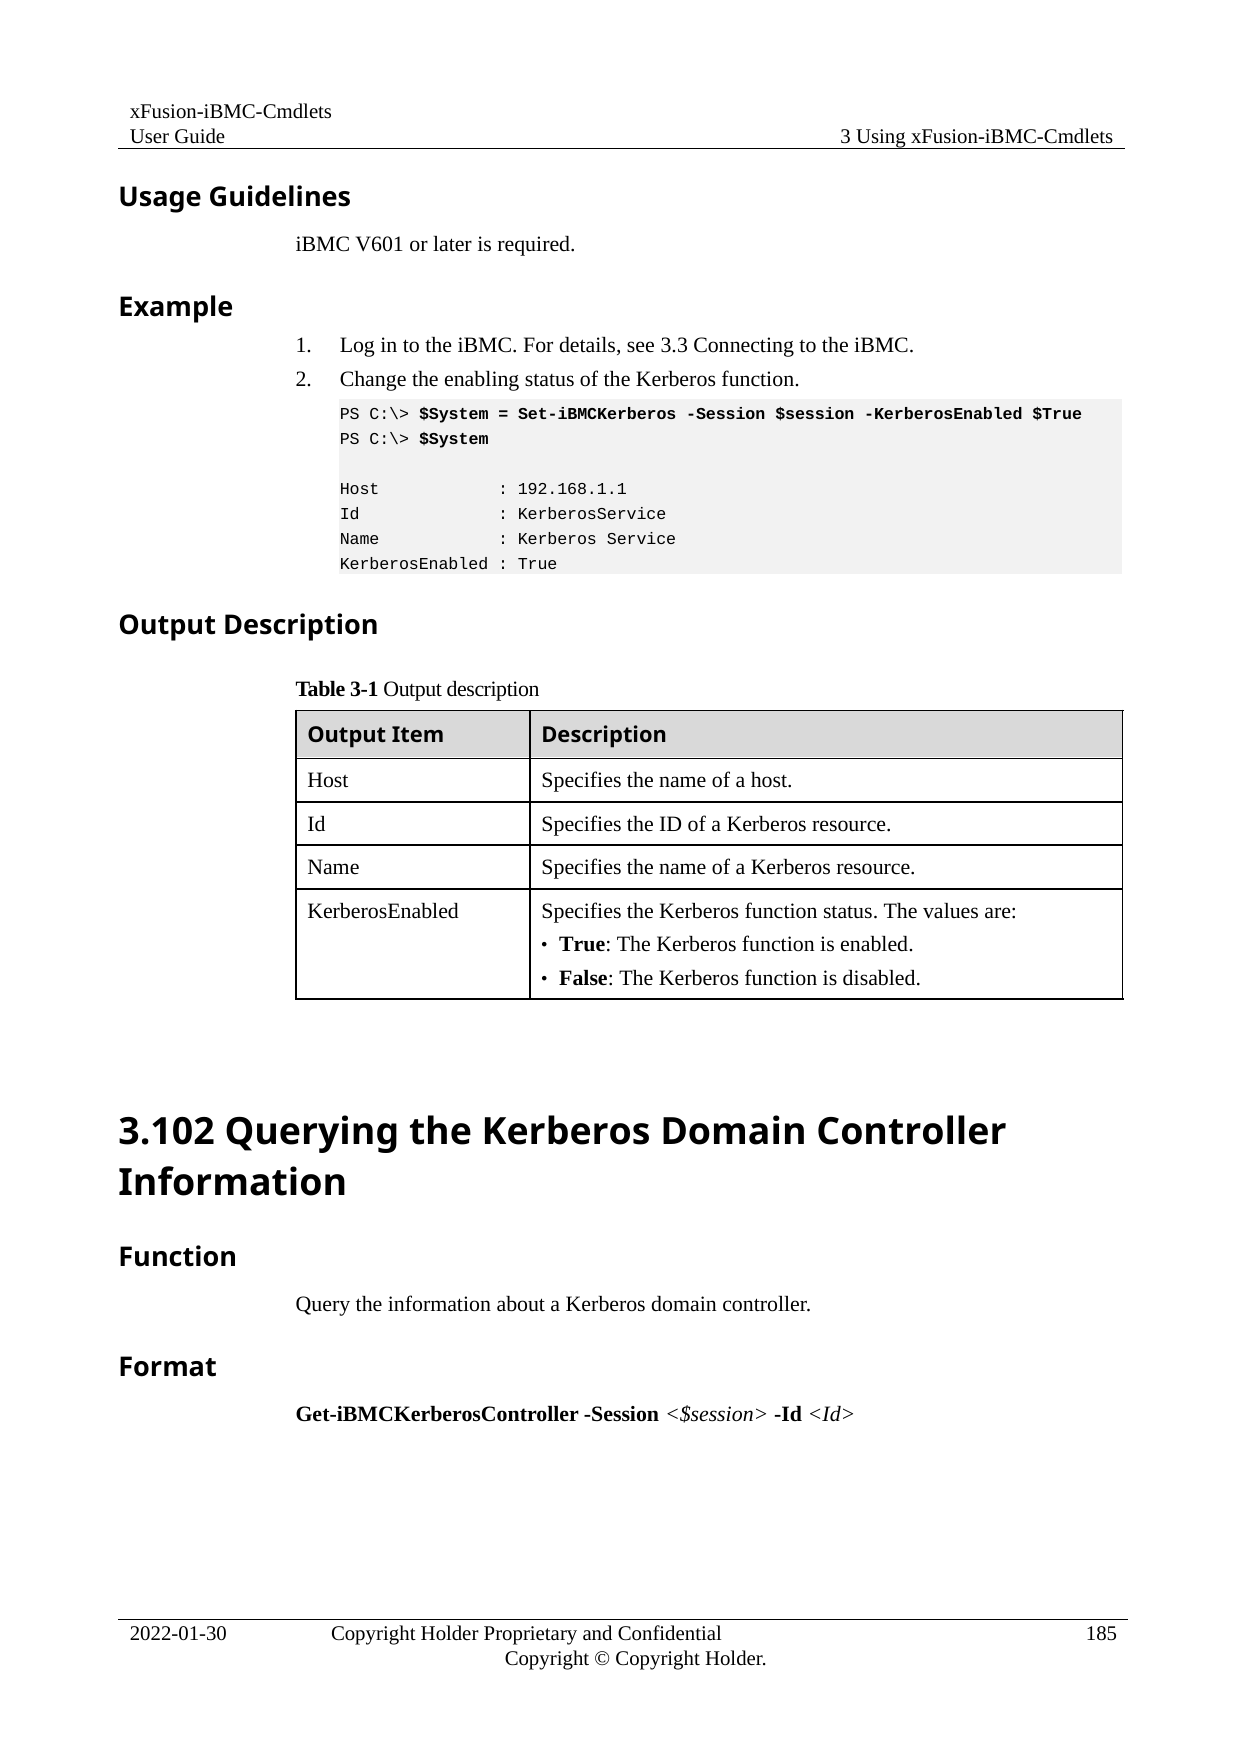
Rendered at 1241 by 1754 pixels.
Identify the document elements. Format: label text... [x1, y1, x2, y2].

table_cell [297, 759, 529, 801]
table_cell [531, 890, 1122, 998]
text Format [118, 1348, 1122, 1384]
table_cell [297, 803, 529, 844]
text Query the information about a Kerberos domain controller. [295, 1291, 1122, 1316]
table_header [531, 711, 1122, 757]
text Example [118, 287, 1122, 324]
list Log in to the iBMC. For details, see 3.3 Connecting to the iBMC. [295, 332, 1122, 358]
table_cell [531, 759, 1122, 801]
list Change the enabling status of the Kerberos function. [295, 366, 1122, 391]
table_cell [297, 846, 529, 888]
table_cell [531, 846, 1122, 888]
text Usage Guidelines [118, 177, 1122, 214]
list PS C:\> $System = Set-iBMCKerberos -Session $session -KerberosEnabled $True PS C:\> $System Host : 192.168.1.1 Id : KerberosService Name : Kerberos Service KerberosEnabled : True [339, 399, 1122, 574]
text iBMC V601 or later is required. [295, 231, 1122, 256]
text Function [118, 1238, 1122, 1274]
subtitle Querying the Kerberos Domain Controller Information [118, 1104, 1122, 1206]
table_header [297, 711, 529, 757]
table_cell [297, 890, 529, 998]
text Get-iBMCKerberosController -Session <$session> -Id <Id> [295, 1401, 1122, 1426]
text Output description [295, 676, 1122, 701]
text Output Description [118, 606, 1122, 643]
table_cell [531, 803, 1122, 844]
